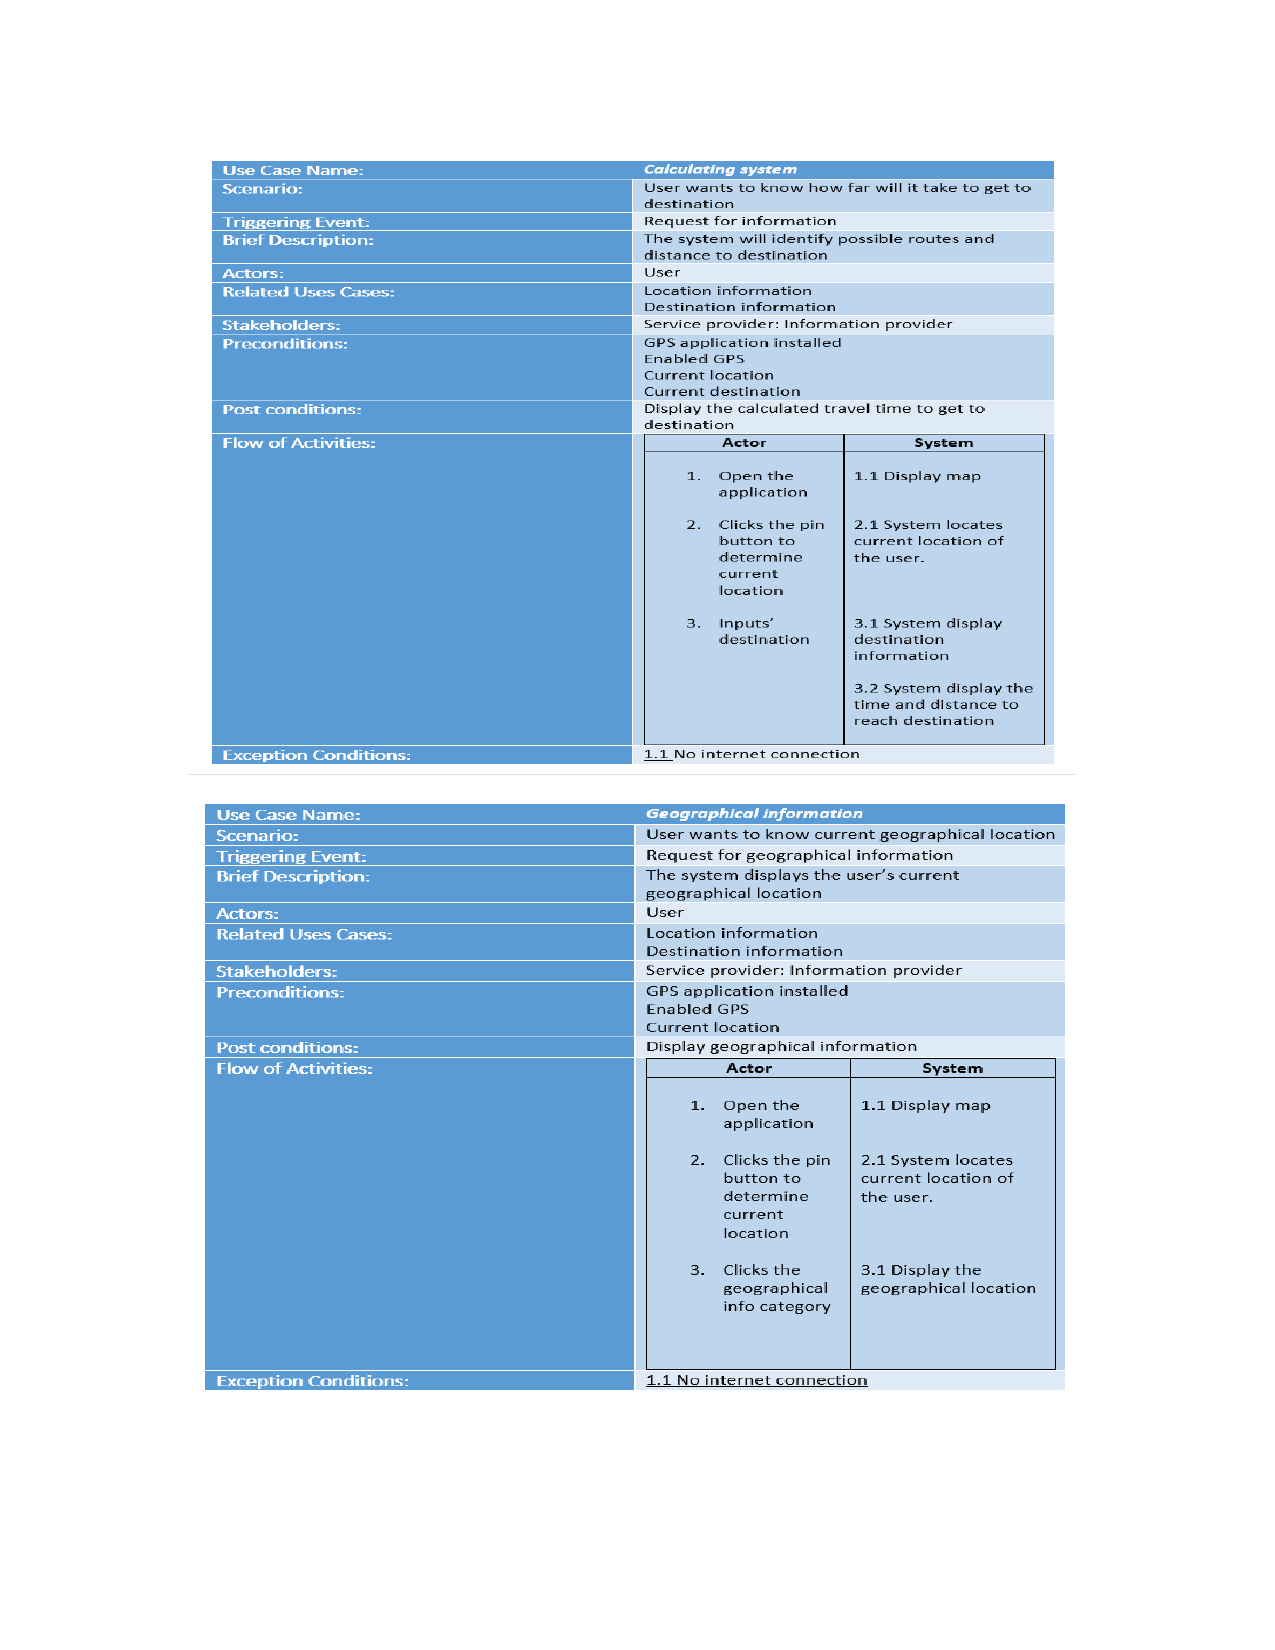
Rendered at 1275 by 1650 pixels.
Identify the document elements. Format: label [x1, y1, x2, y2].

picture [187, 150, 1077, 775]
picture [187, 804, 1090, 1411]
